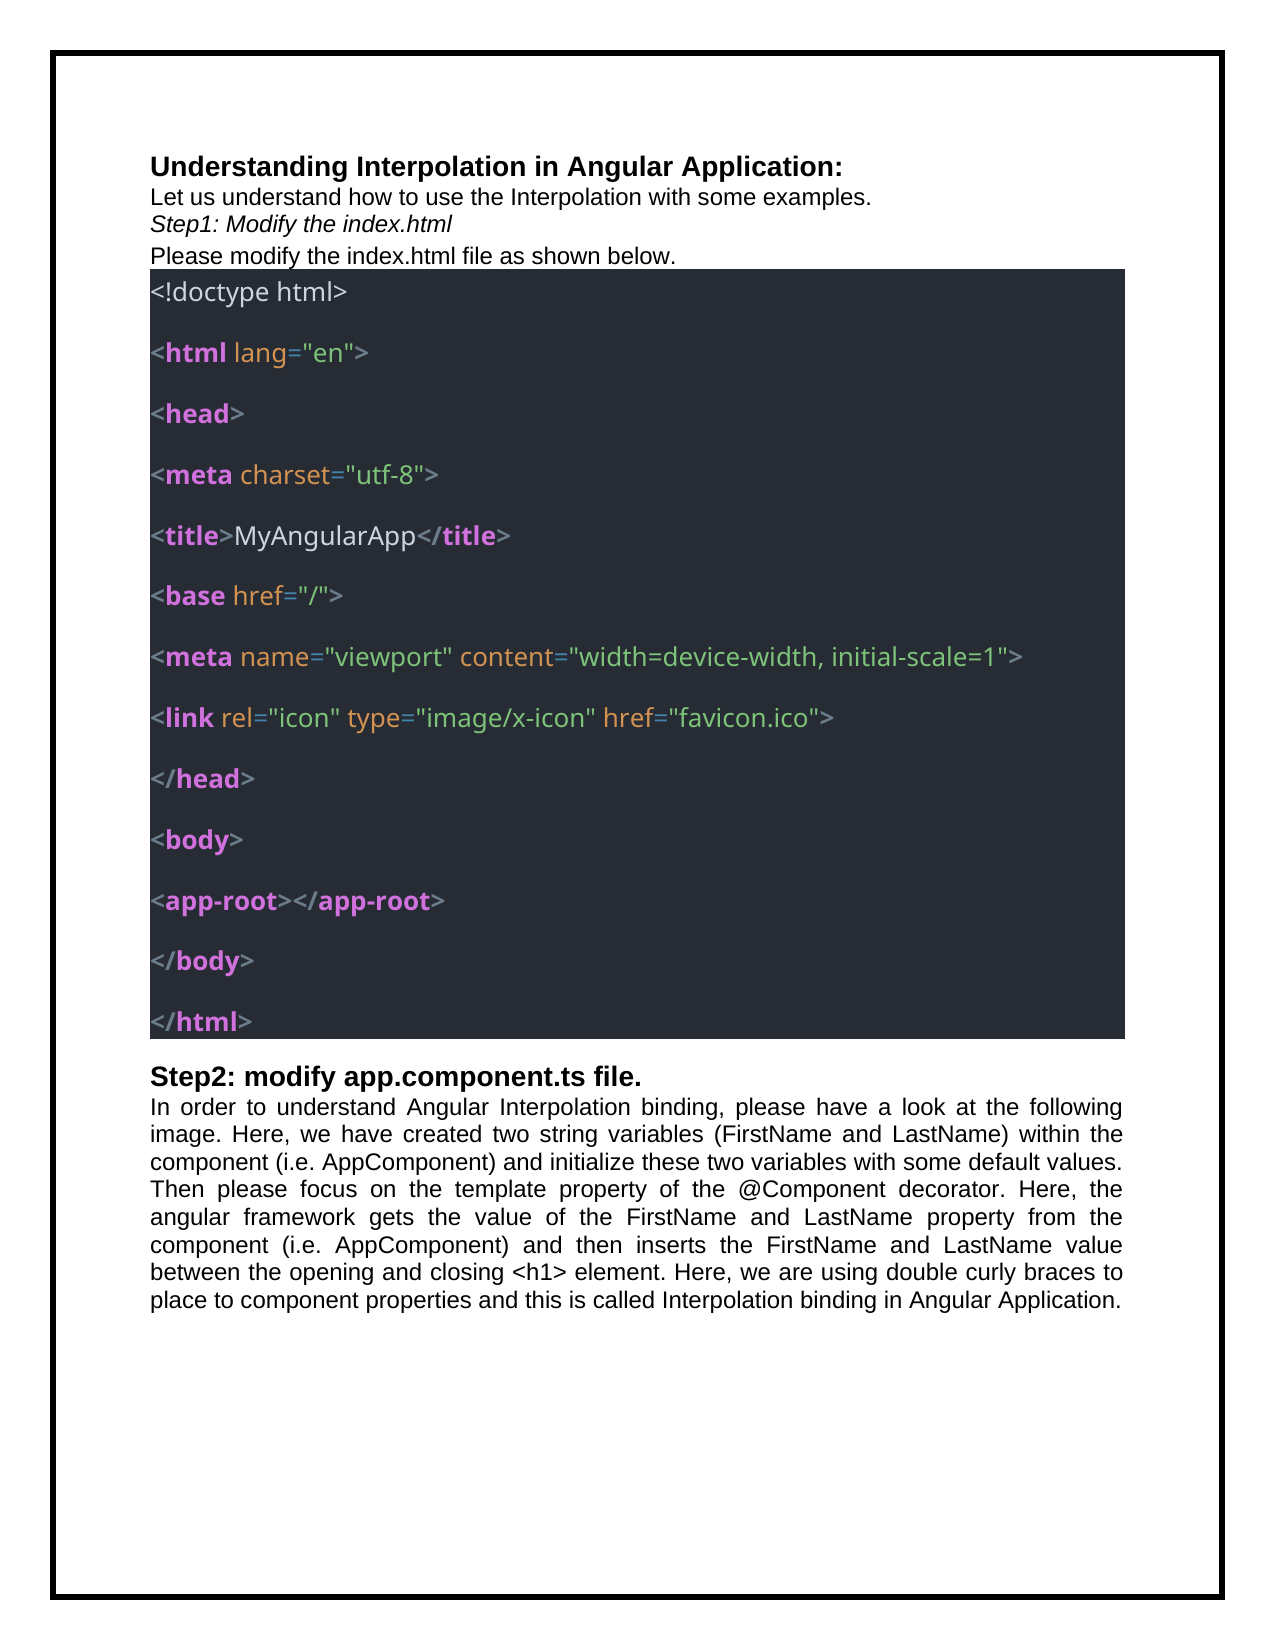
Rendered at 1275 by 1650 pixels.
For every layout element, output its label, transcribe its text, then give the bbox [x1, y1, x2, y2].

text <base href="/"> [150, 573, 1125, 613]
text In order to understand Angular Interpolation binding, please have a look at the following image. Here, we have created two string variables (FirstName and LastName) within the component (i.e. AppComponent) and initialize these two variables with some default values. Then please focus on the template property of the @Component decorator. Here, the angular framework gets the value of the FirstName and LastName property from the component (i.e. AppComponent) and then inserts the FirstName and LastName value between the opening and closing <h1> element. Here, we are using double curly braces to place to component properties and this is called Interpolation binding in Angular Application. [150, 1092, 1125, 1313]
text <meta name="viewport" content="width=device-width, initial-scale=1"> [150, 634, 1125, 674]
text <body> [150, 817, 1125, 857]
subtitle Understanding Interpolation in Angular Application: [150, 150, 1125, 182]
text Please modify the index.html file as shown below. [150, 242, 1125, 269]
subtitle Step2: modify app.component.ts file. [150, 1060, 1125, 1092]
text </head> [150, 756, 1125, 796]
text </body> [150, 938, 1125, 978]
subtitle Step1: Modify the index.html [150, 210, 1125, 238]
text <title>MyAngularApp</title> [150, 513, 1125, 553]
text </html> [150, 999, 1125, 1039]
text <!doctype html> [150, 269, 1125, 309]
text <meta charset="utf-8"> [150, 452, 1125, 492]
text <head> [150, 391, 1125, 431]
text <app-root></app-root> [150, 878, 1125, 918]
text Let us understand how to use the Interpolation with some examples. [150, 182, 1125, 210]
text <link rel="icon" type="image/x-icon" href="favicon.ico"> [150, 695, 1125, 735]
text <html lang="en"> [150, 330, 1125, 370]
